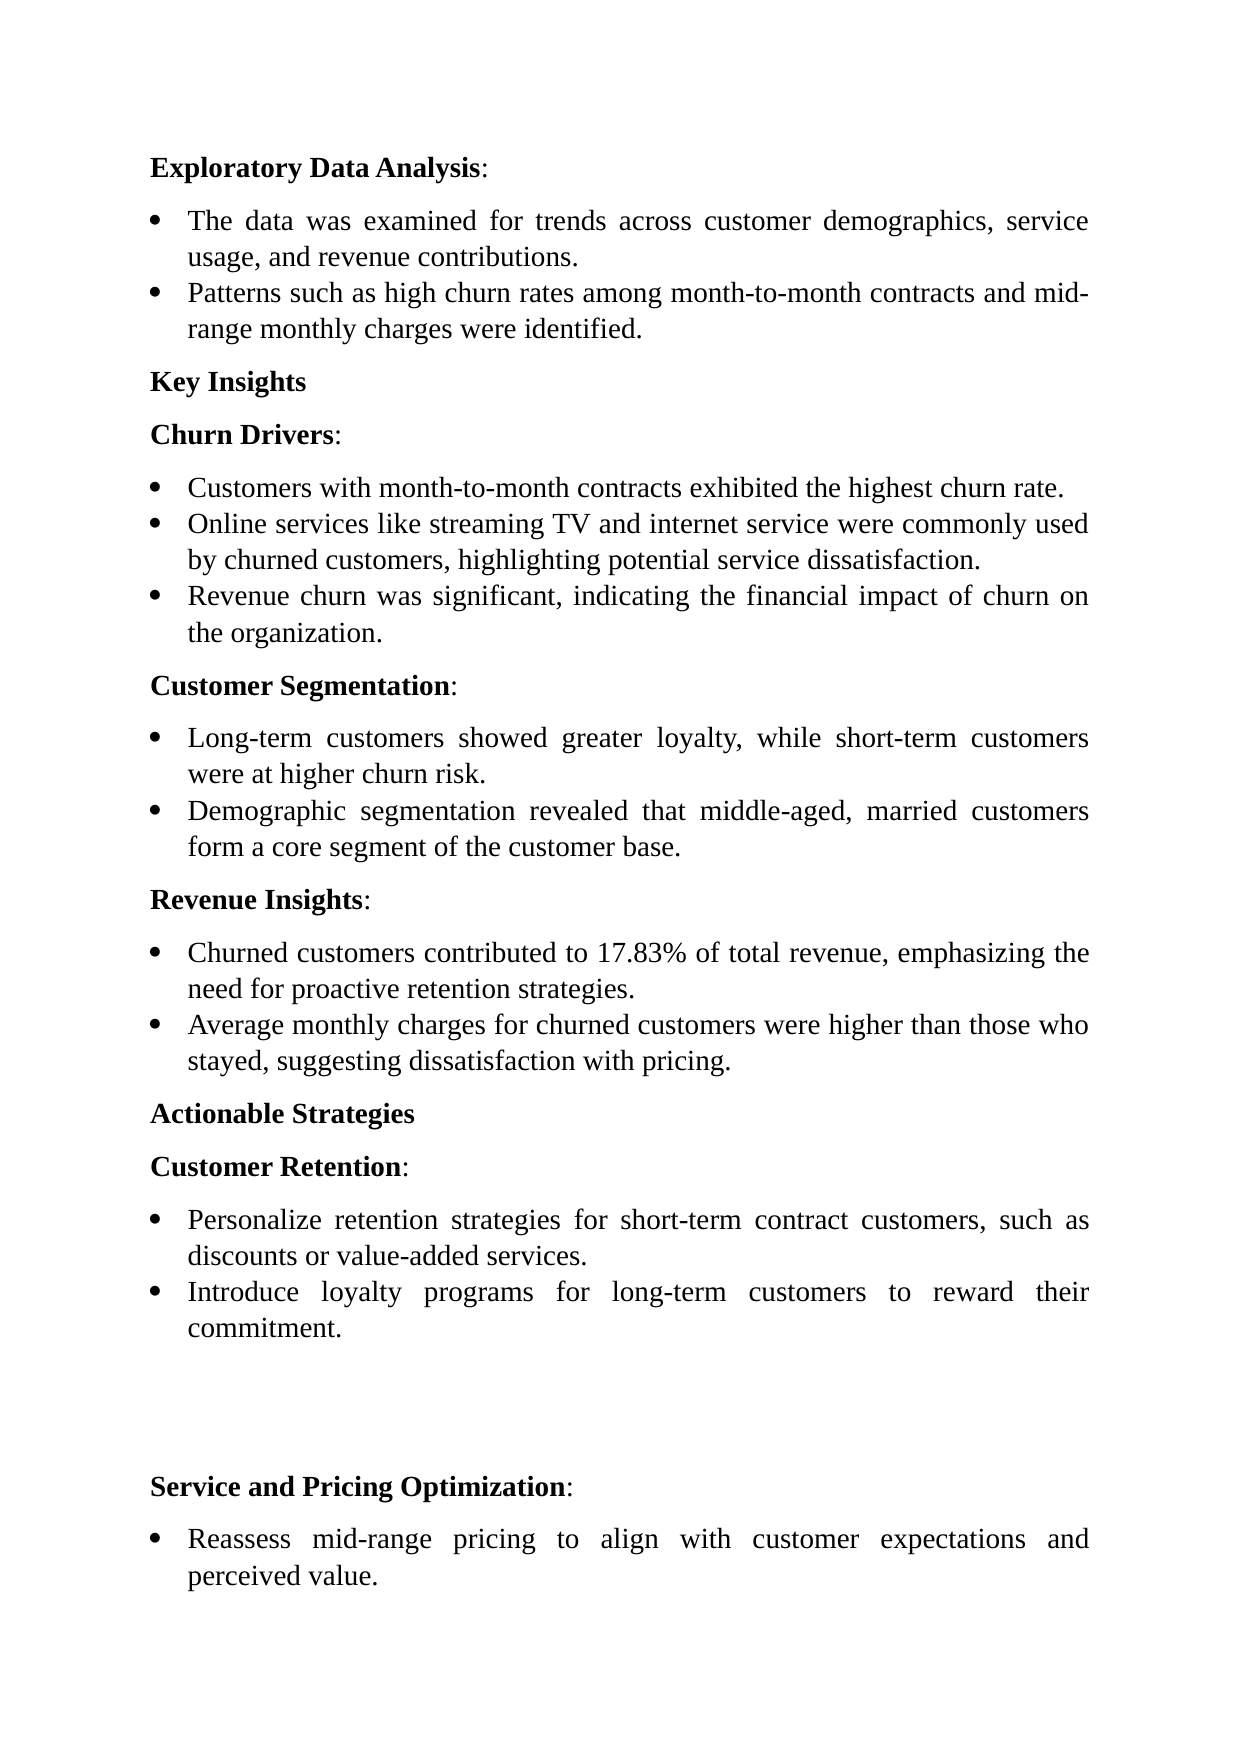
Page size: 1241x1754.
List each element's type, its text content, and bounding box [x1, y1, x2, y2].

text Revenue Insights: [150, 882, 1090, 915]
list Revenue churn was significant, indicating the financial impact of churn on the organization. [150, 578, 1090, 648]
list Demographic segmentation revealed that middle-aged, married customers form a core segment of the customer base. [150, 793, 1090, 863]
text Churn Drivers: [150, 417, 1090, 451]
list Introduce loyalty programs for long-term customers to reward their commitment. [150, 1274, 1090, 1344]
list Average monthly charges for churned customers were higher than those who stayed, suggesting dissatisfaction with pricing. [150, 1007, 1090, 1077]
list Personalize retention strategies for short-term contract customers, such as discounts or value-added services. [150, 1202, 1090, 1272]
list Long-term customers showed greater loyalty, while short-term customers were at higher churn risk. [150, 720, 1090, 790]
list The data was examined for trends across customer demographics, service usage, and revenue contributions. [150, 203, 1090, 273]
list Patterns such as high churn rates among month-to-month contracts and mid-range monthly charges were identified. [150, 275, 1090, 345]
list Customers with month-to-month contracts exhibited the highest churn rate. [150, 470, 1090, 503]
text Service and Pricing Optimization: [150, 1469, 1090, 1502]
list Online services like streaming TV and internet service were commonly used by churned customers, highlighting potential service dissatisfaction. [150, 506, 1090, 576]
text Exploratory Data Analysis: [150, 150, 1090, 183]
text Actionable Strategies [150, 1096, 1090, 1130]
list Reassess mid-range pricing to align with customer expectations and perceived value. [150, 1522, 1090, 1591]
list Churned customers contributed to 17.83% of total revenue, emphasizing the need for proactive retention strategies. [150, 935, 1090, 1004]
text Customer Retention: [150, 1149, 1090, 1182]
text Customer Segmentation: [150, 668, 1090, 701]
text Key Insights [150, 364, 1090, 398]
